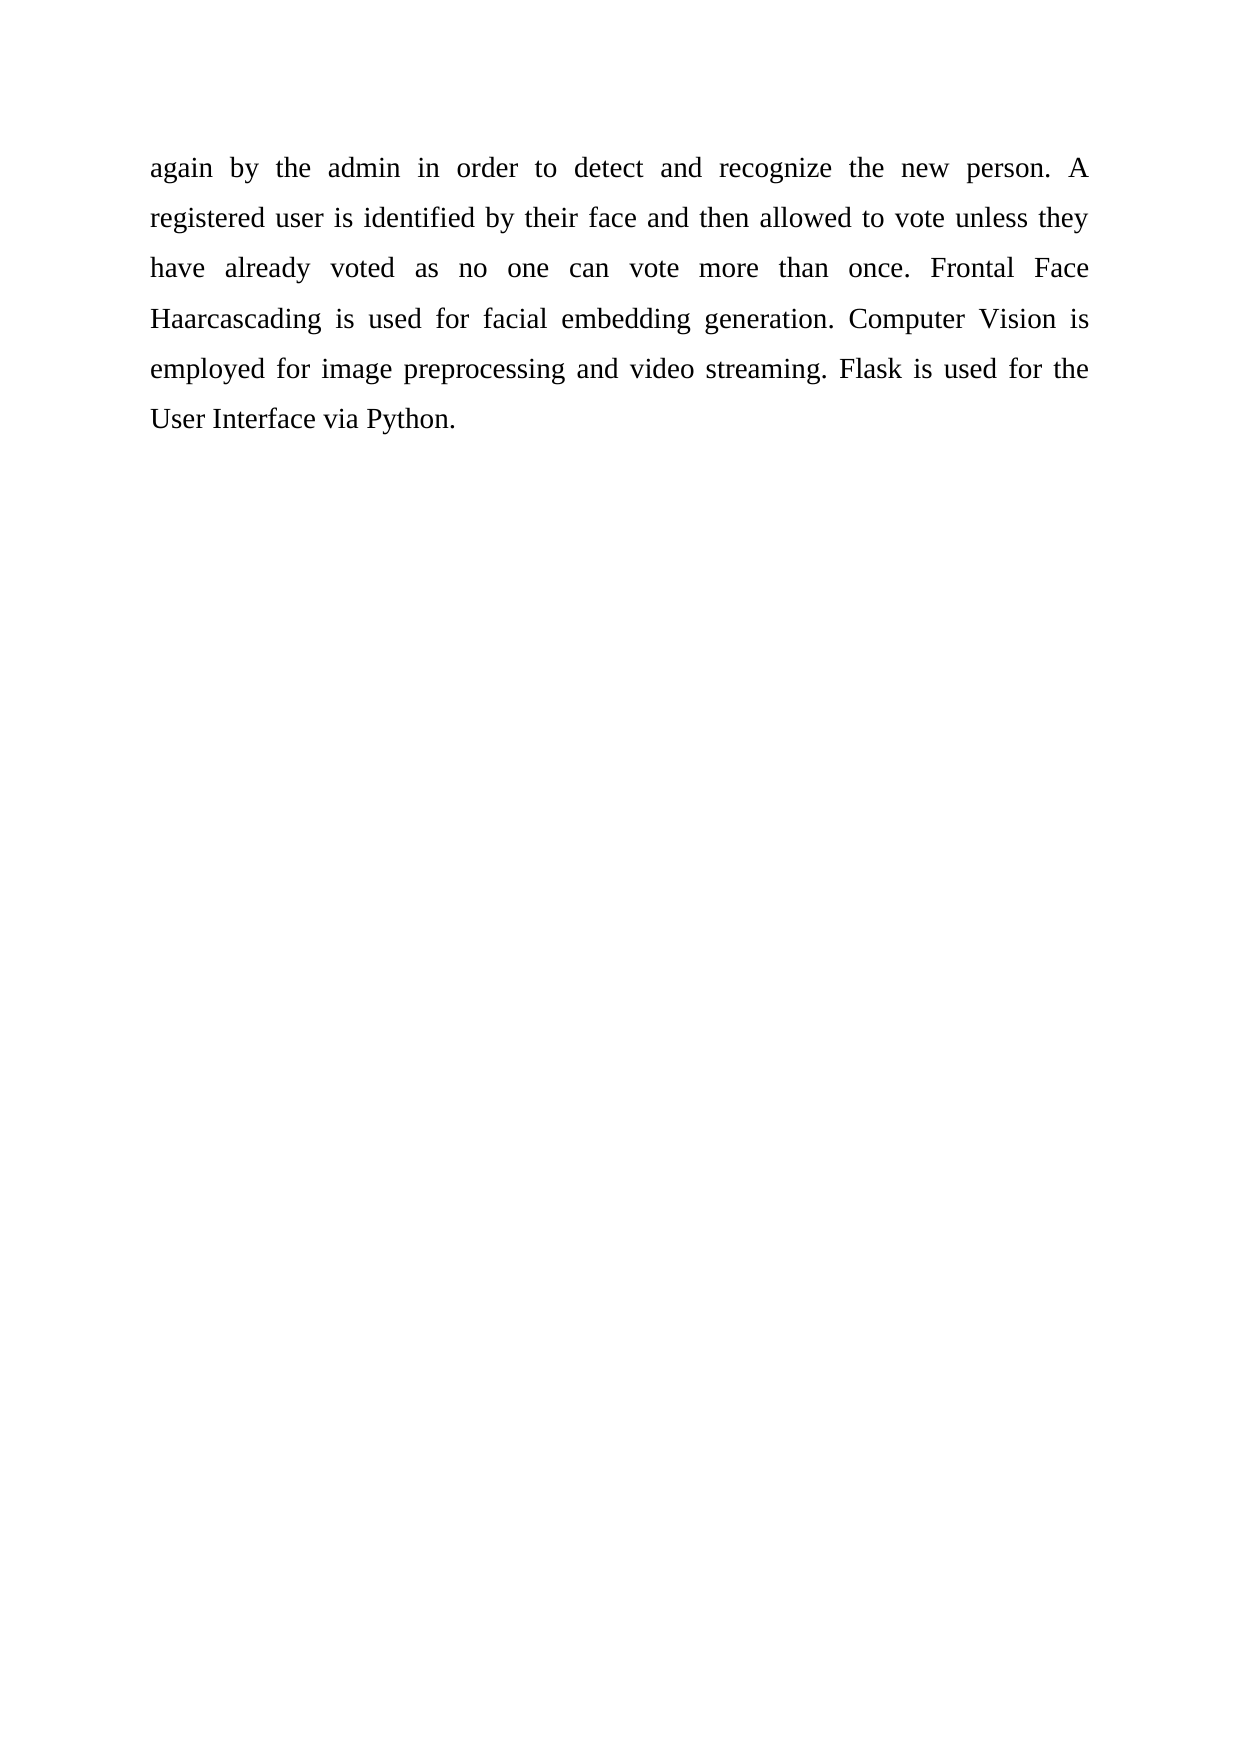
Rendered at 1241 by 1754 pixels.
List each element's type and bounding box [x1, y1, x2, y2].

text [150, 150, 1090, 435]
